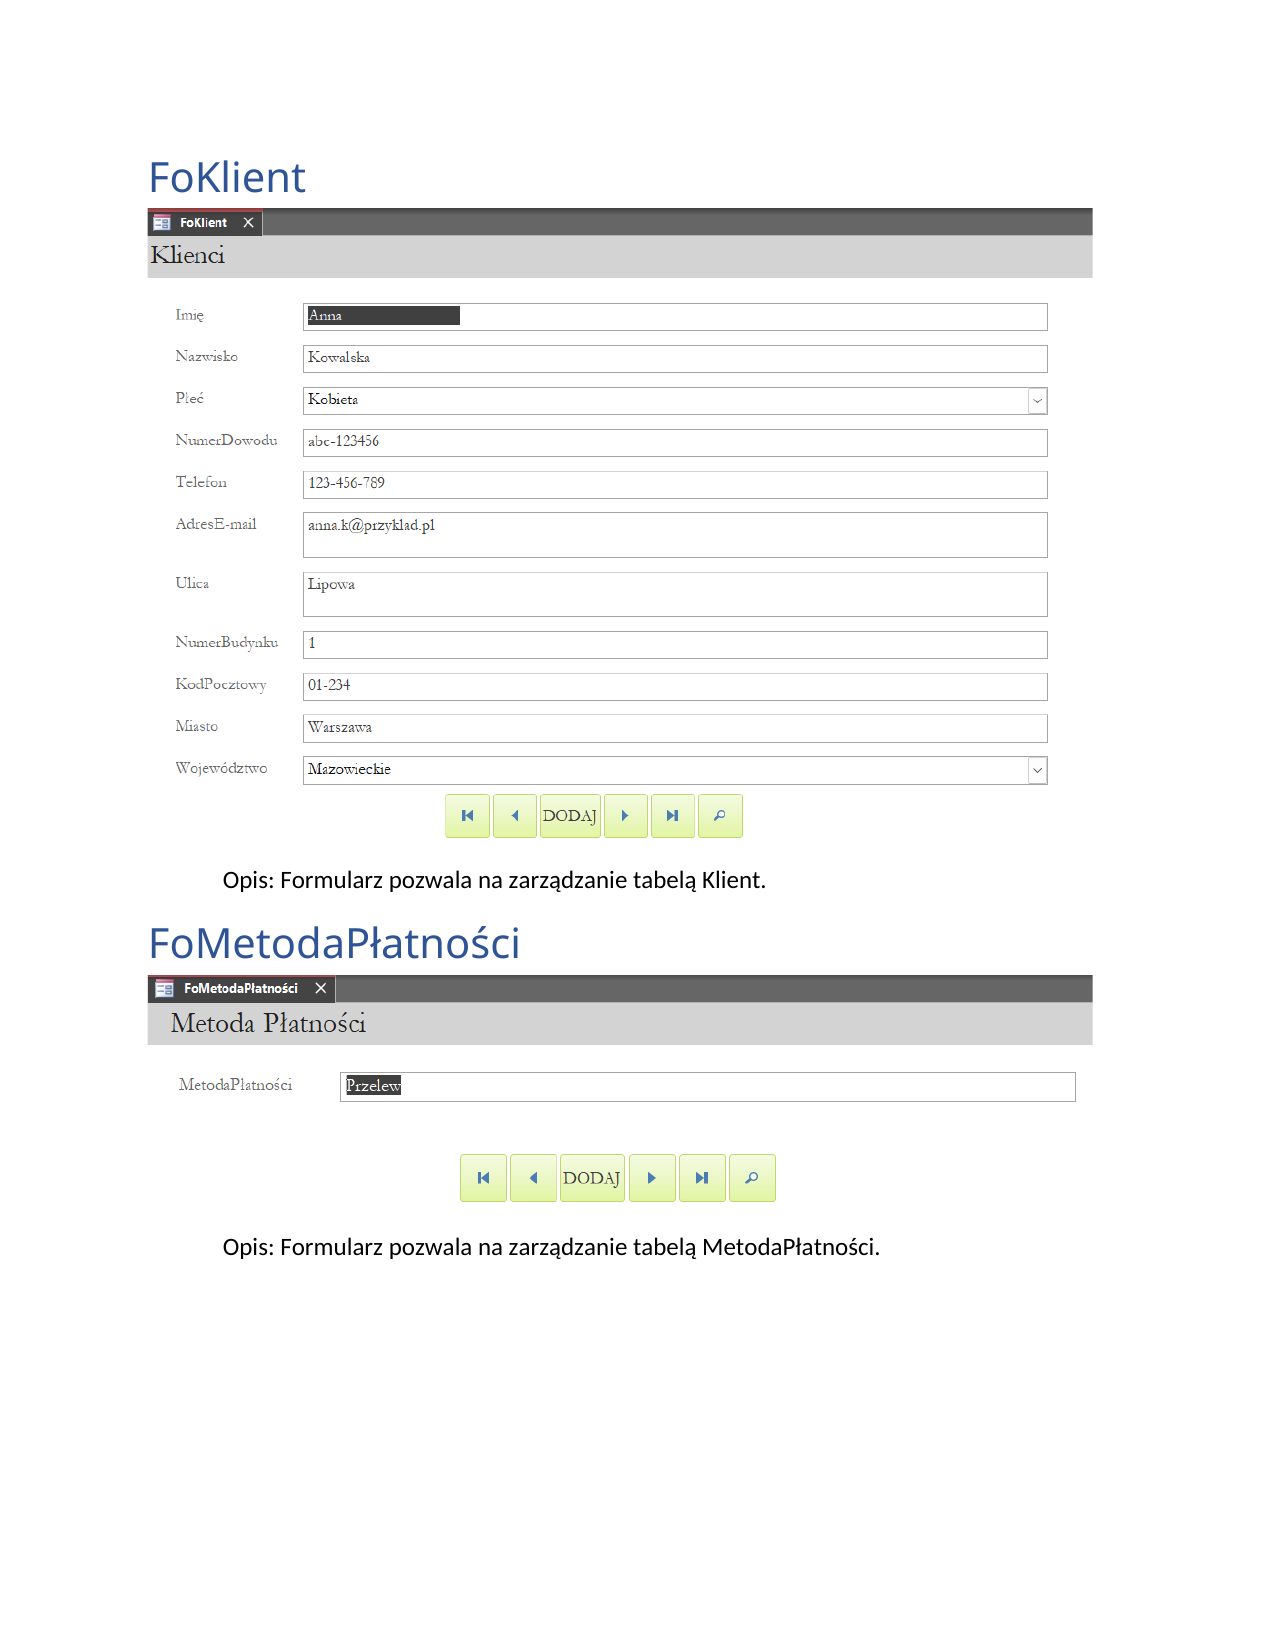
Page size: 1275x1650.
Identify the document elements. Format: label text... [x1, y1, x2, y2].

picture [147, 975, 1093, 1213]
picture [147, 208, 1093, 846]
subtitle FoMetodaPłatności [148, 914, 1127, 970]
list Opis: Formularz pozwala na zarządzanie tabelą Klient. [223, 864, 1127, 894]
subtitle FoKlient [148, 148, 1127, 204]
list Opis: Formularz pozwala na zarządzanie tabelą MetodaPłatności. [223, 1231, 1127, 1262]
